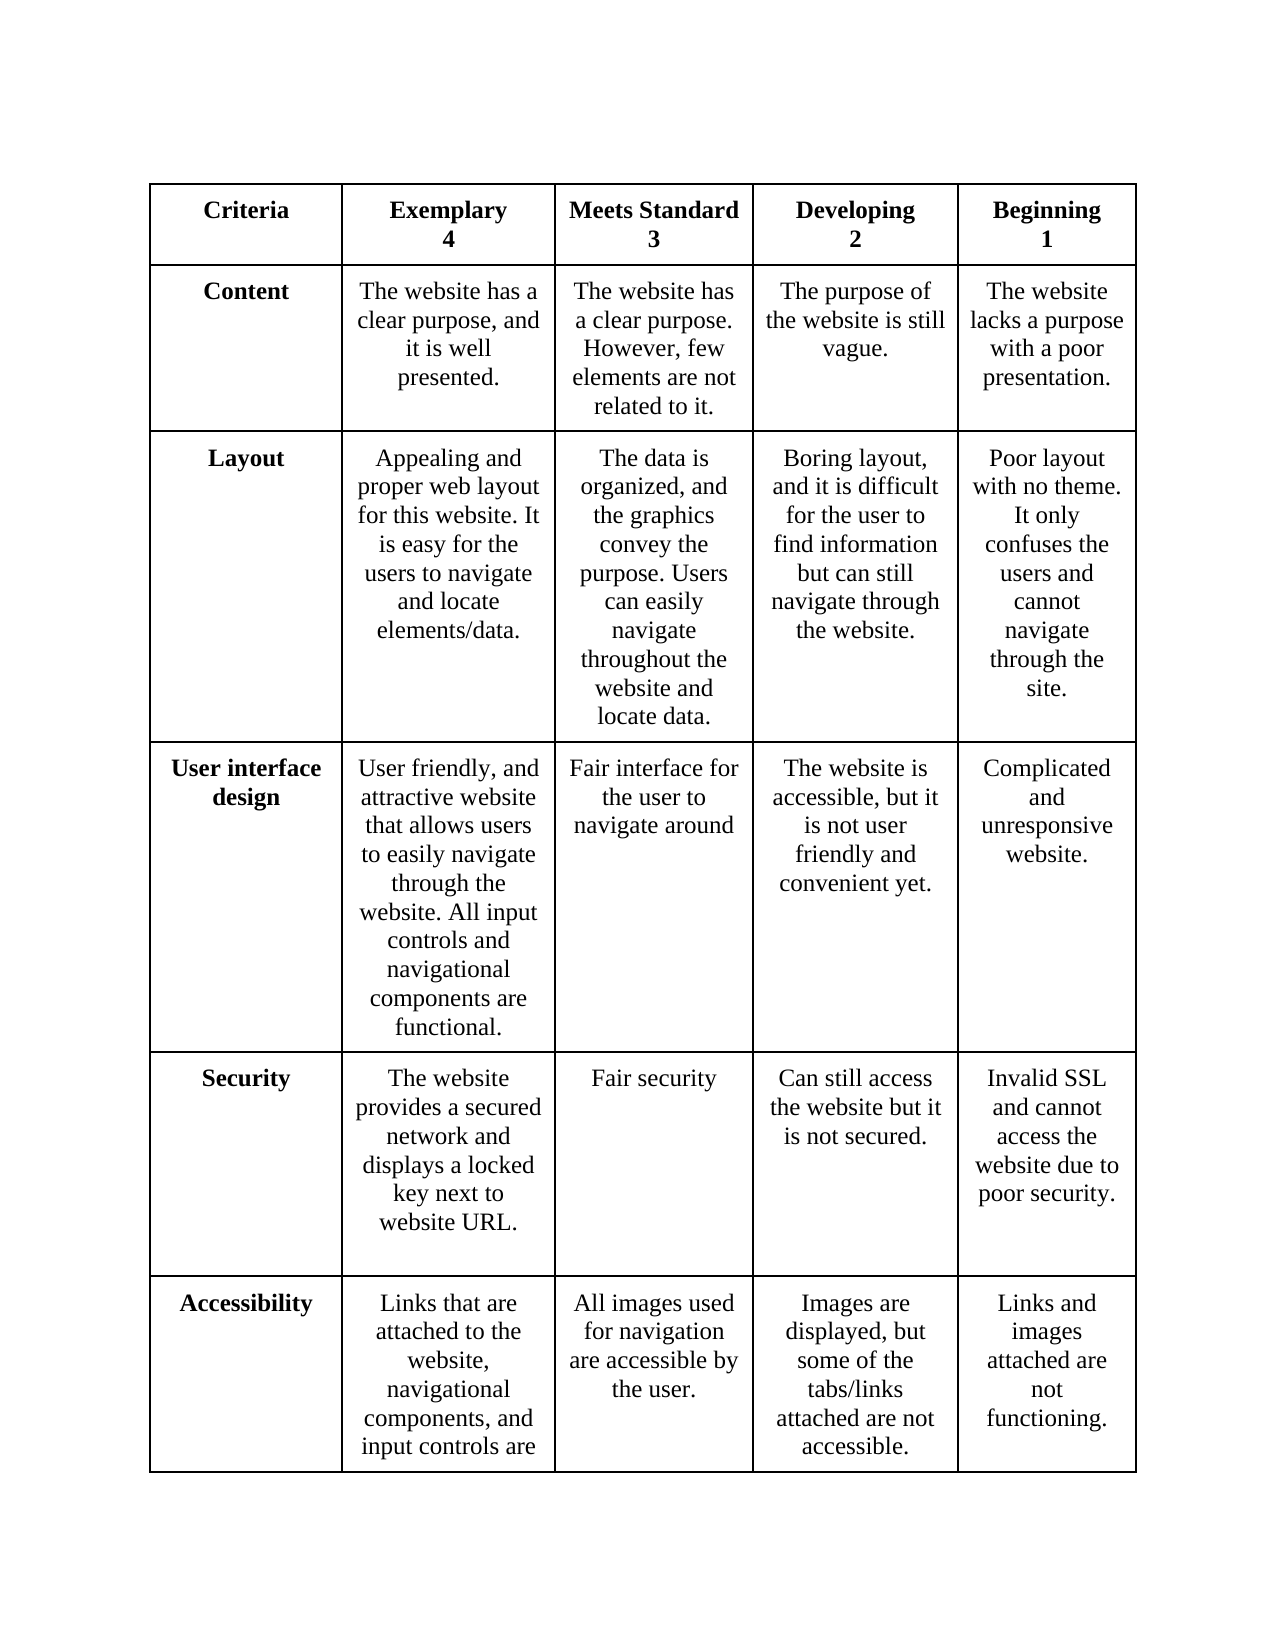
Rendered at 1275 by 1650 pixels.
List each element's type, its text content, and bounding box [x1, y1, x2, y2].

table_cell The website has a clear purpose, and it is well presented. [343, 266, 554, 430]
table_cell Invalid SSL and cannot access the website due to poor security. [959, 1053, 1135, 1275]
table_cell Poor layout with no theme. It only confuses the users and cannot navigate through the site. [959, 432, 1135, 741]
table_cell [959, 1277, 1135, 1471]
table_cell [343, 1277, 554, 1471]
table_cell Security [151, 1053, 341, 1275]
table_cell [754, 1277, 957, 1471]
table_header Developing 2 [754, 185, 957, 263]
table_cell The purpose of the website is still vague. [754, 266, 957, 430]
table_cell The website has a clear purpose. However, few elements are not related to it. [556, 266, 752, 430]
table_cell Fair interface for the user to navigate around [556, 743, 752, 1051]
table_cell Content [151, 266, 341, 430]
table_cell Accessibility [151, 1277, 341, 1471]
table_cell User friendly, and attractive website that allows users to easily navigate through the website. All input controls and navigational components are functional. [343, 743, 554, 1051]
table_cell The data is organized, and the graphics convey the purpose. Users can easily navigate throughout the website and locate data. [556, 432, 752, 741]
table_header Criteria [151, 185, 341, 263]
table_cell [556, 1277, 752, 1471]
table_header Meets Standard 3 [556, 185, 752, 263]
table_cell Fair security [556, 1053, 752, 1275]
table_header Beginning 1 [959, 185, 1135, 263]
table_cell Layout [151, 432, 341, 741]
table_cell The website is accessible, but it is not user friendly and convenient yet. [754, 743, 957, 1051]
table_cell Can still access the website but it is not secured. [754, 1053, 957, 1275]
table_header Exemplary 4 [343, 185, 554, 263]
table_cell Boring layout, and it is difficult for the user to find information but can still navigate through the website. [754, 432, 957, 741]
table_cell Complicated and unresponsive website. [959, 743, 1135, 1051]
table_cell Appealing and proper web layout for this website. It is easy for the users to navigate and locate elements/data. [343, 432, 554, 741]
table_cell The website provides a secured network and displays a locked key next to website URL. [343, 1053, 554, 1275]
table_cell The website lacks a purpose with a poor presentation. [959, 266, 1135, 430]
table_cell User interface design [151, 743, 341, 1051]
